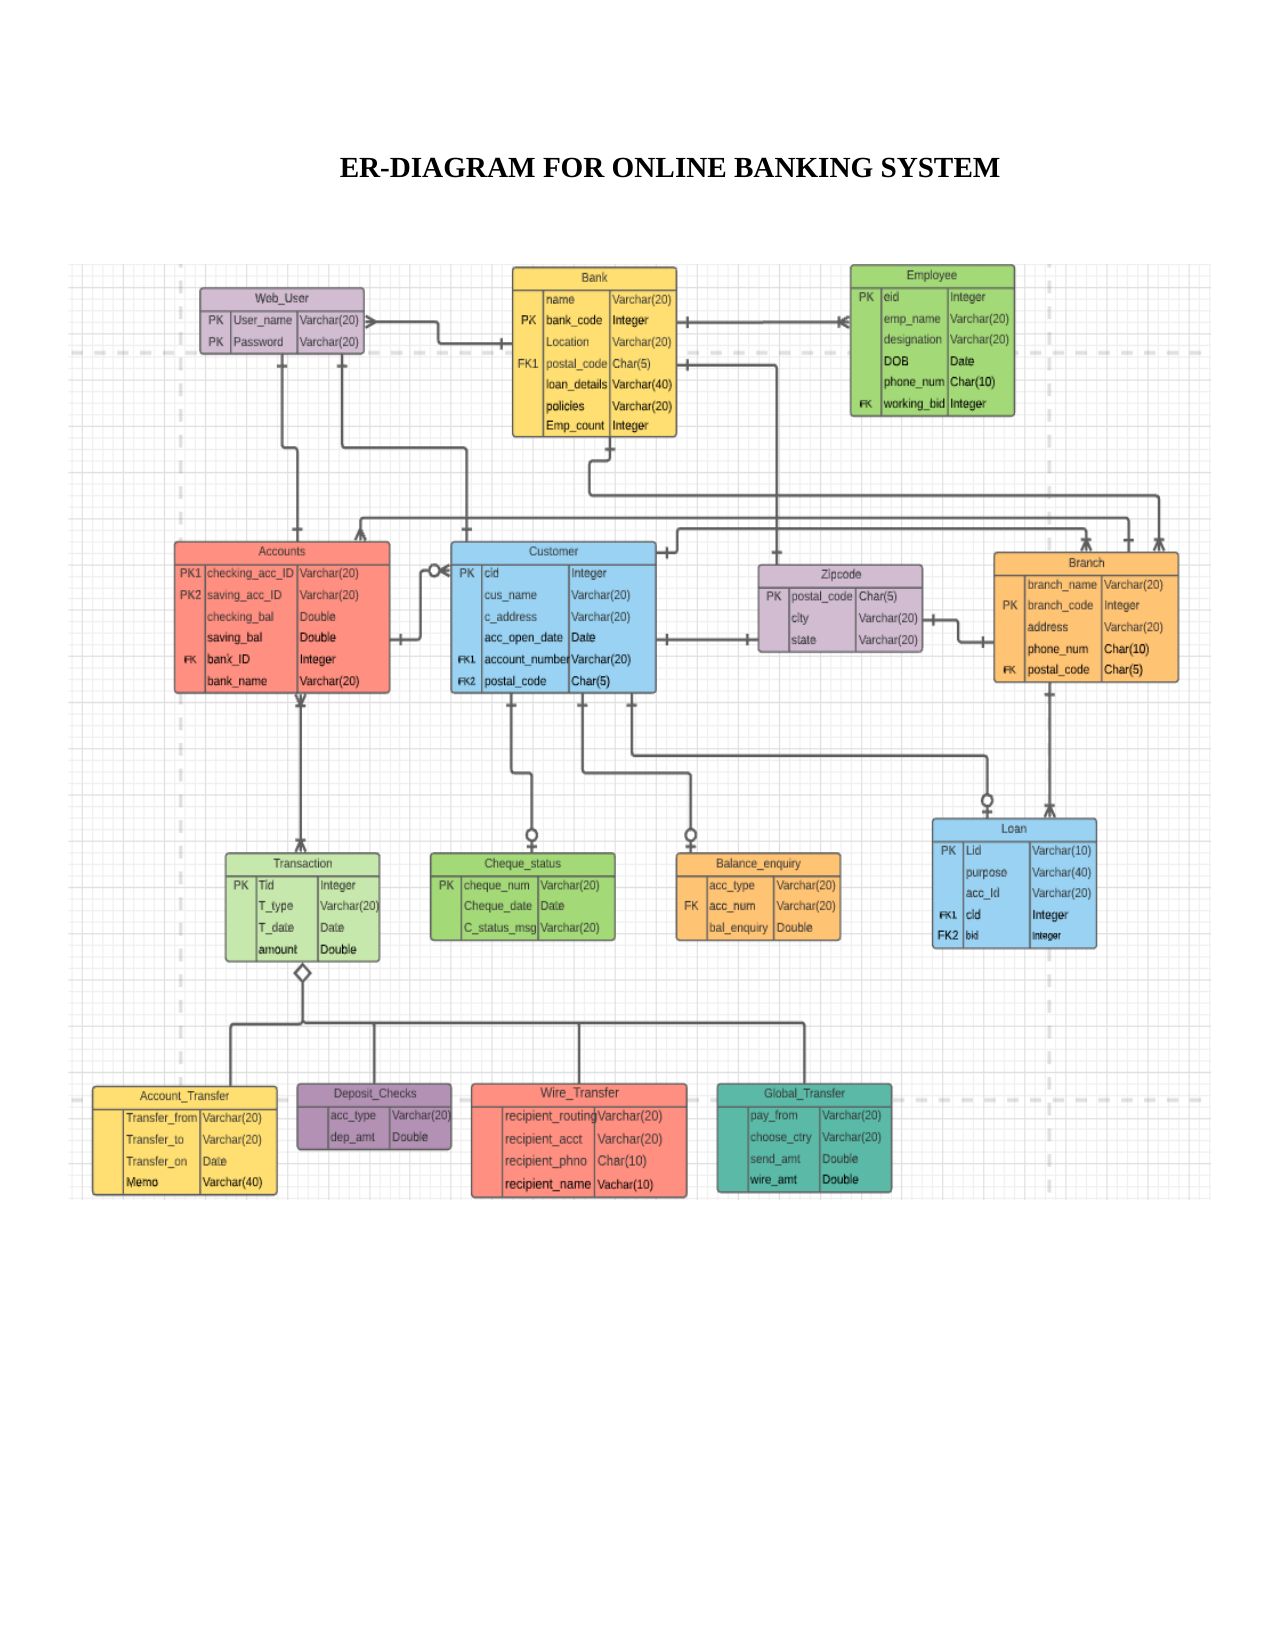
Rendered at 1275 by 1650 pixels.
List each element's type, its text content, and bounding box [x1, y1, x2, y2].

text ER-DIAGRAM FOR ONLINE BANKING SYSTEM [150, 150, 1125, 183]
picture [67, 264, 1211, 1199]
